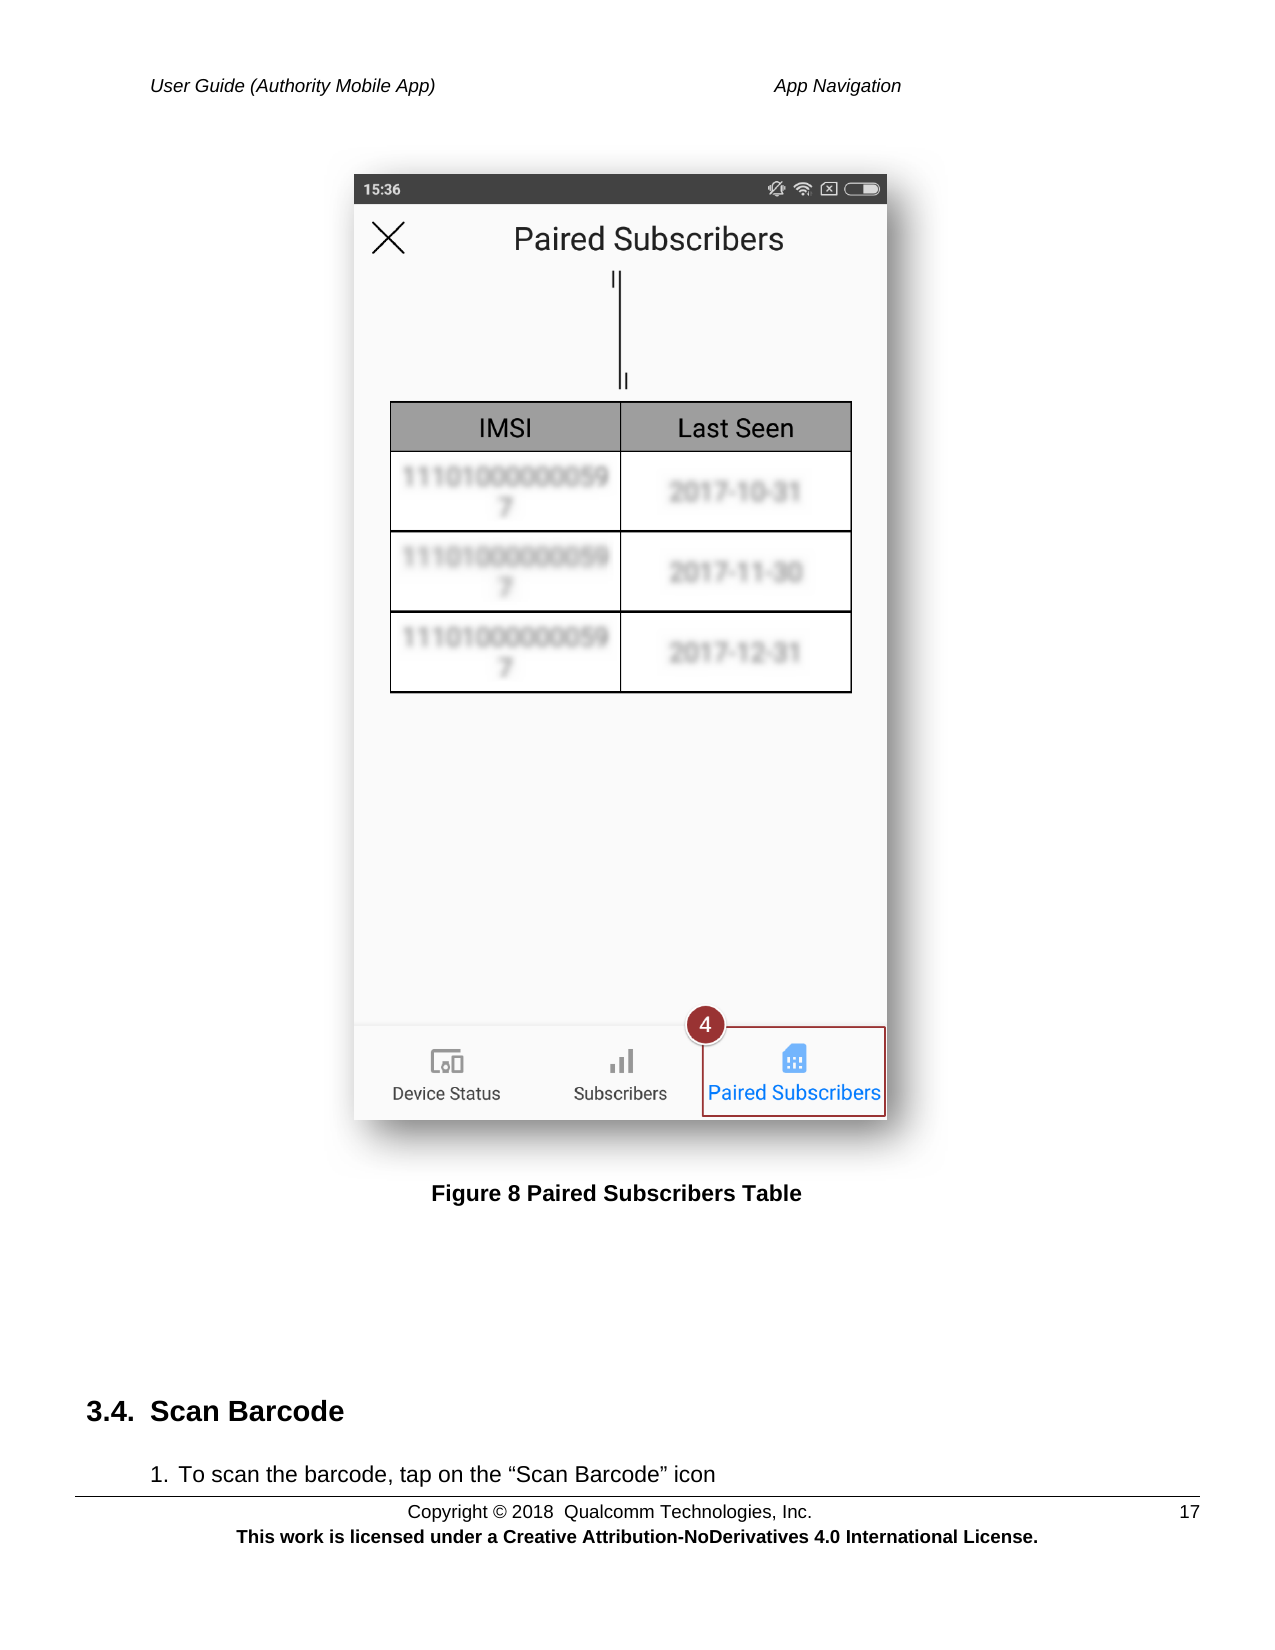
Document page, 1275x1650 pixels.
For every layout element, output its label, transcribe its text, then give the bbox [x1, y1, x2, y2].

list To scan the barcode, tap on the “Scan Barcode” icon [150, 1461, 1125, 1488]
subtitle Scan Barcode [86, 1394, 1125, 1428]
title Figure 8 Paired Subscribers Table [431, 1180, 1125, 1207]
picture [354, 174, 887, 1120]
